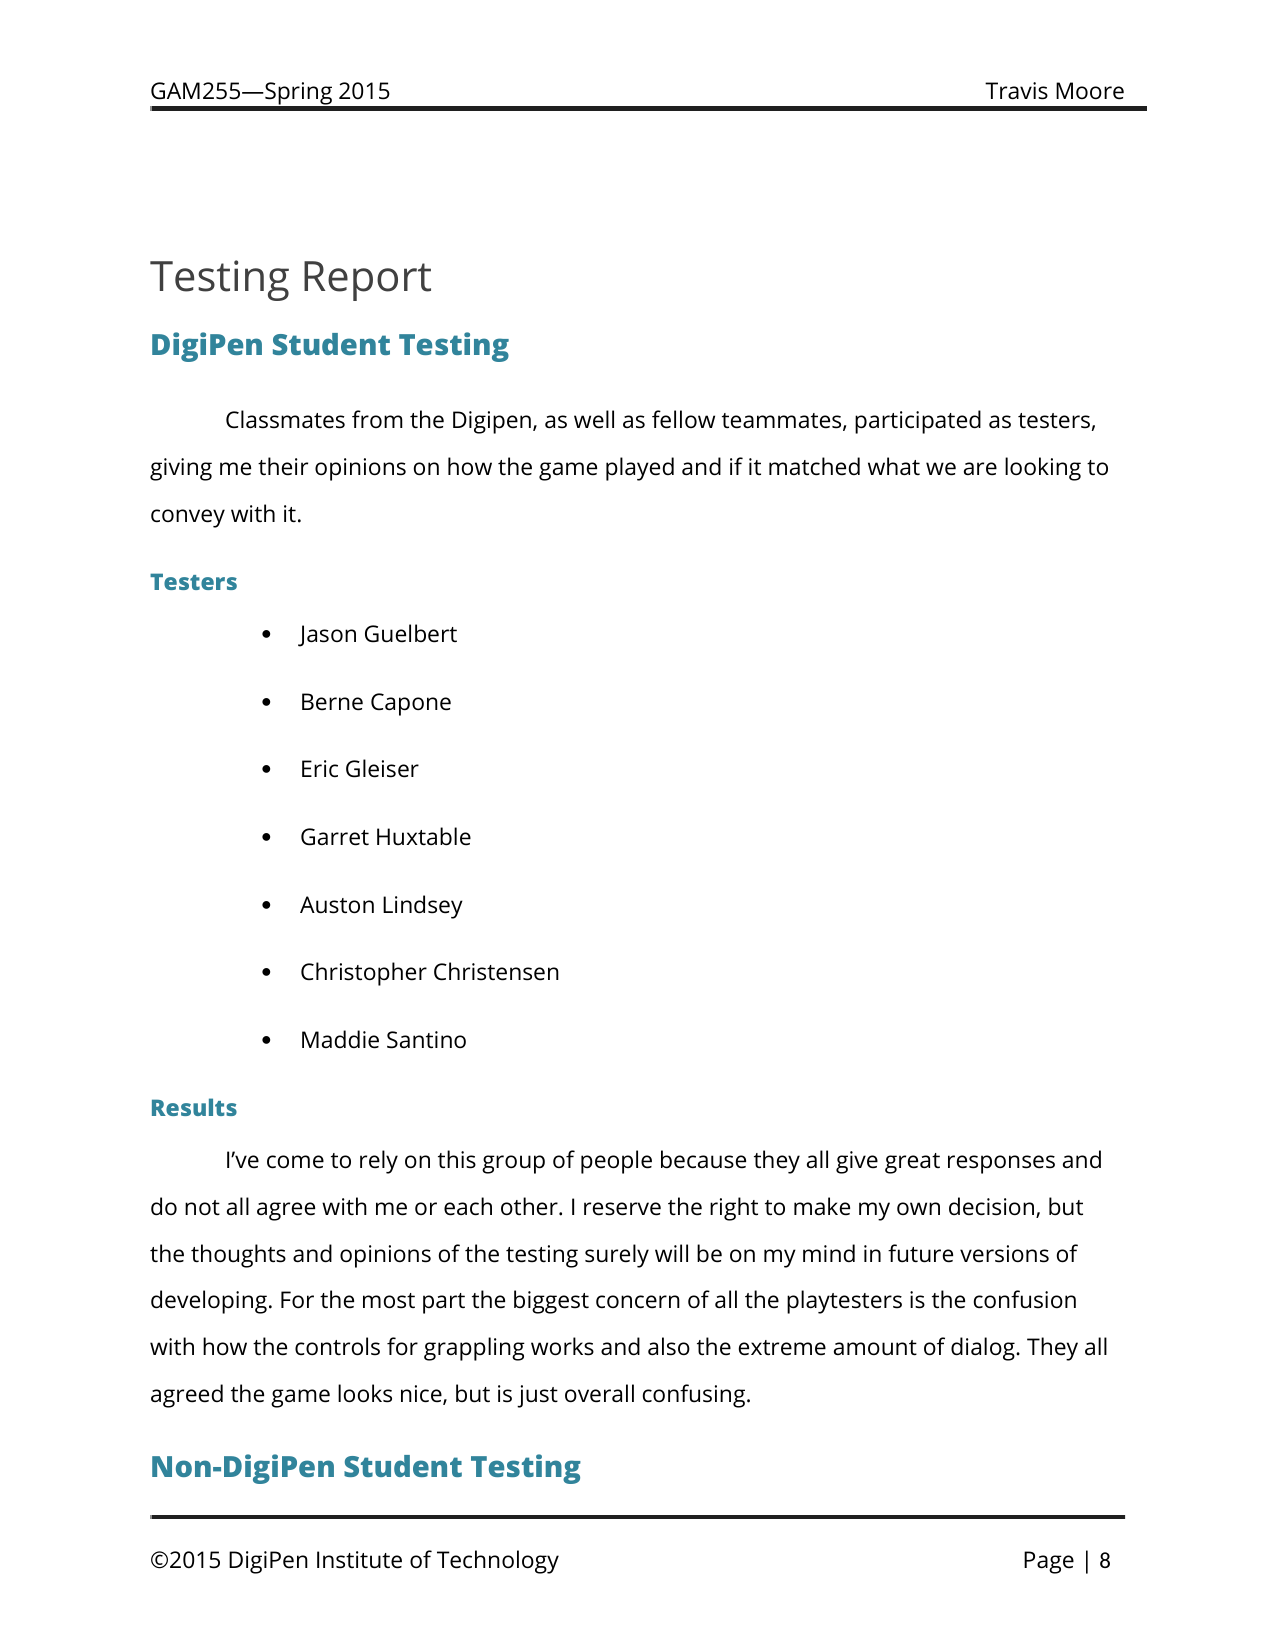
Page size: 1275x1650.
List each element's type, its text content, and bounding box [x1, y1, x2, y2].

text I’ve come to rely on this group of people because they all give great responses and do not all agree with me or each other. I reserve the right to make my own decision, but the thoughts and opinions of the testing surely will be on my mind in future versions of developing. For the most part the biggest concern of all the playtesters is the confusion with how the controls for grappling works and also the extreme amount of dialog. They all agreed the game looks nice, but is just overall confusing. [150, 1144, 1125, 1409]
list Auston Lindsey [262, 889, 1125, 920]
picture [150, 106, 1147, 111]
list Garret Huxtable [262, 821, 1125, 852]
text Results [150, 1092, 1125, 1123]
picture [150, 1515, 1125, 1519]
text DigiPen Student Testing [150, 324, 1125, 364]
list Maddie Santino [262, 1024, 1125, 1055]
text Testers [150, 566, 1125, 597]
list Berne Capone [262, 686, 1125, 717]
text Non-DigiPen Student Testing [150, 1446, 1125, 1486]
list Eric Gleiser [262, 753, 1125, 784]
text Testing Report [150, 246, 1125, 303]
list Jason Guelbert [262, 618, 1125, 649]
list Christopher Christensen [262, 956, 1125, 988]
text Classmates from the Digipen, as well as fellow teammates, participated as testers, giving me their opinions on how the game played and if it matched what we are looking to convey with it. [150, 404, 1125, 529]
